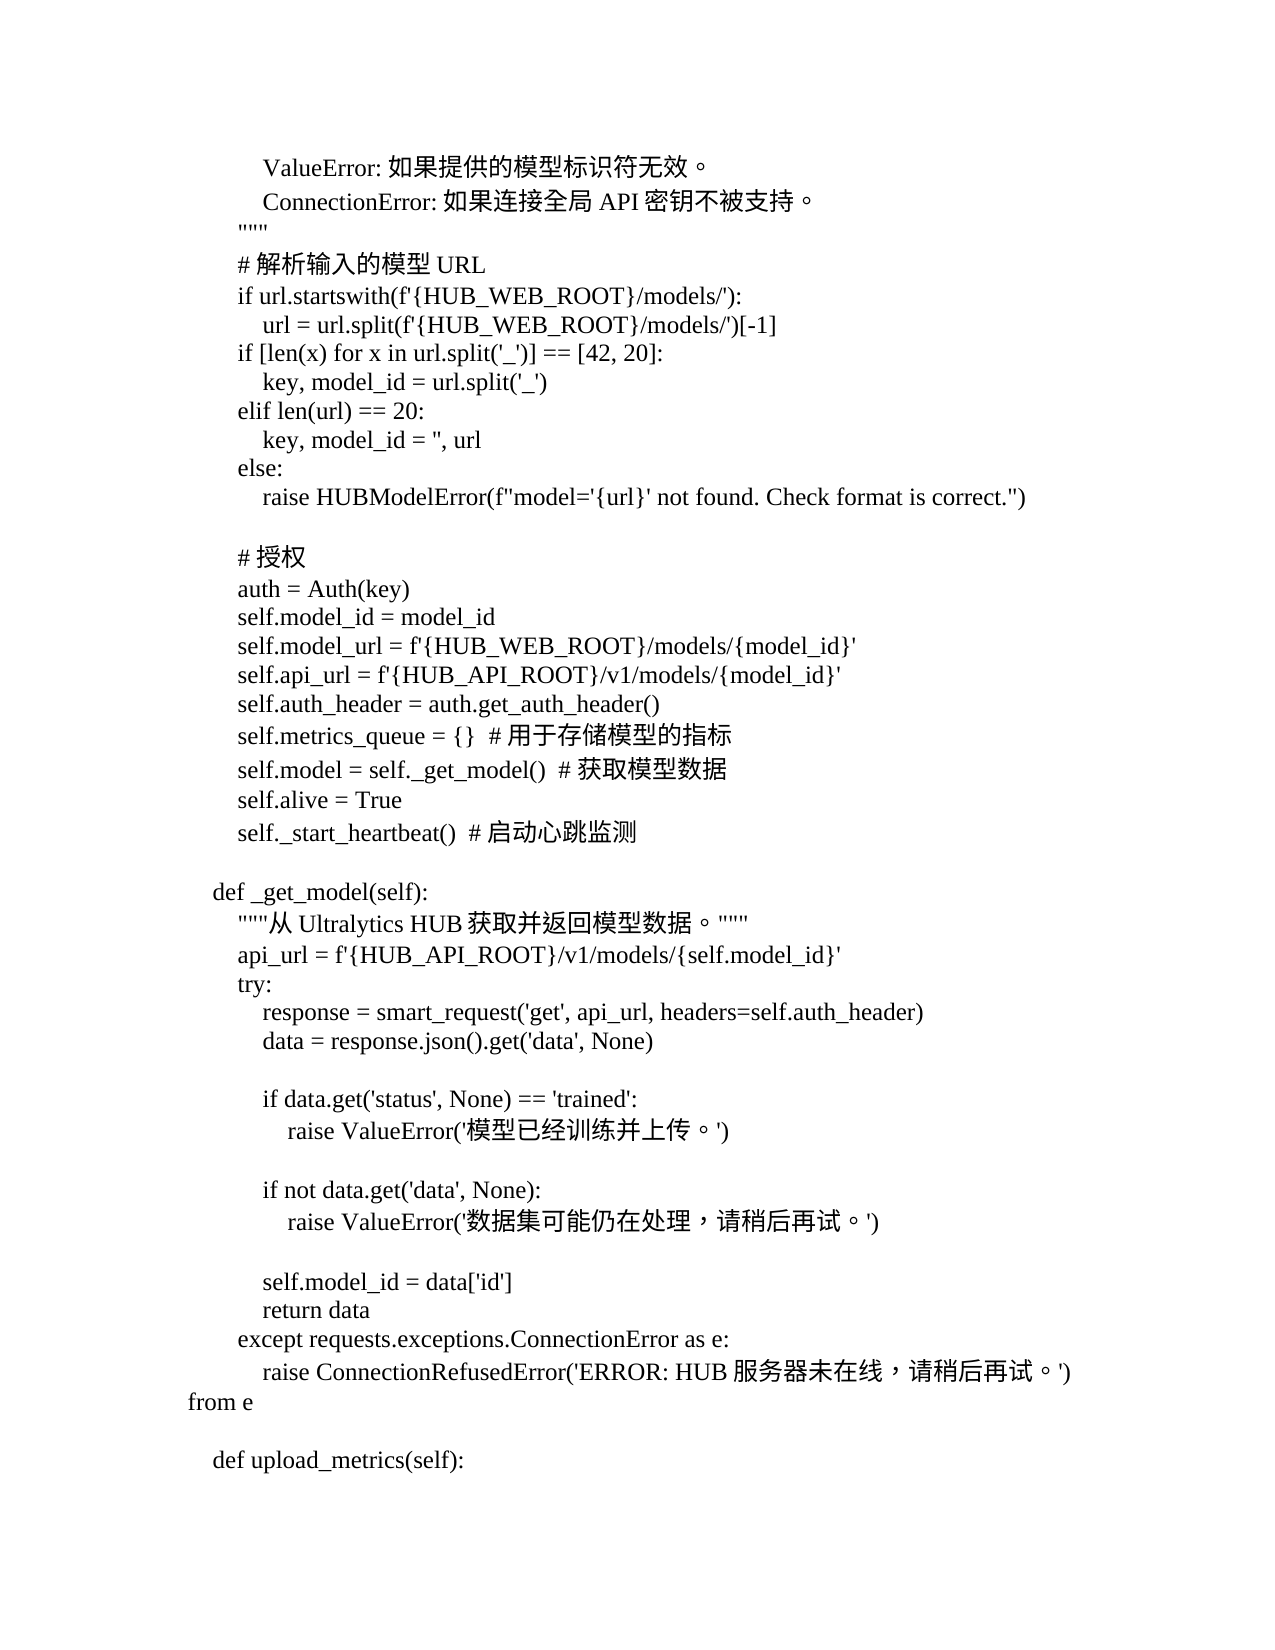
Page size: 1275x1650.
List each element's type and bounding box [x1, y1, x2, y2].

text [187, 150, 1087, 1473]
